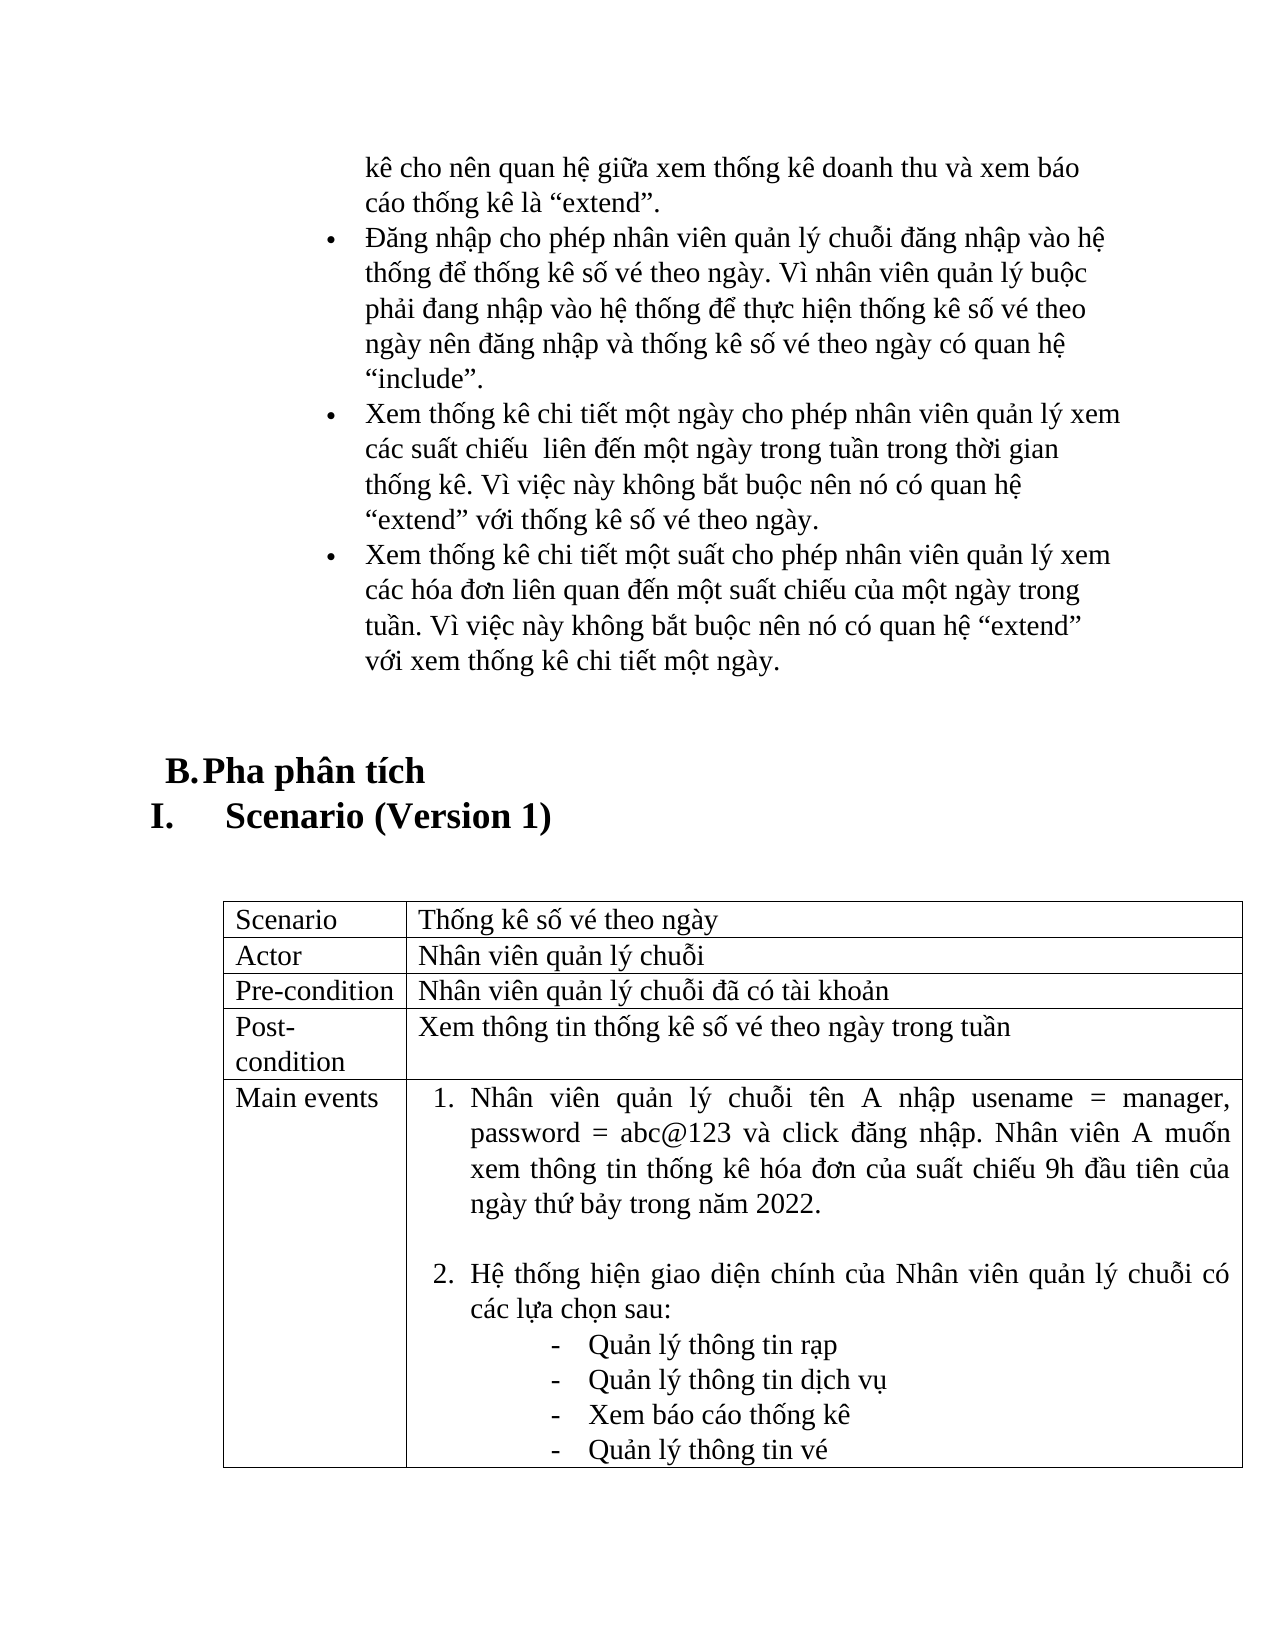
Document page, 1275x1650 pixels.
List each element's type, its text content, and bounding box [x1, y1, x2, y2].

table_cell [407, 1080, 1242, 1467]
table_header Thống kê số vé theo ngày [407, 902, 1242, 937]
table_cell Xem thông tin thống kê số vé theo ngày trong tuần [407, 1009, 1242, 1079]
list Xem thống kê chi tiết một suất cho phép nhân viên quản lý xem các hóa đơn liên quan đến một suất chiếu của một ngày trong tuần. Vì việc này không bắt buộc nên nó có quan hệ “extend” với xem thống kê chi tiết một ngày. [327, 537, 1125, 676]
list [327, 150, 1125, 219]
list Xem thống kê chi tiết một ngày cho phép nhân viên quản lý xem các suất chiếu liên đến một ngày trong tuần trong thời gian thống kê. Vì việc này không bắt buộc nên nó có quan hệ “extend” với thống kê số vé theo ngày. [327, 396, 1125, 536]
table_cell Nhân viên quản lý chuỗi [407, 938, 1242, 972]
list Pha phân tích [165, 748, 1125, 792]
table_cell Post-condition [224, 1009, 406, 1079]
table_header Scenario [224, 902, 406, 937]
table_cell Main events [224, 1080, 406, 1467]
table_cell Nhân viên quản lý chuỗi đã có tài khoản [407, 974, 1242, 1008]
table_cell Pre-condition [224, 974, 406, 1008]
list Đăng nhập cho phép nhân viên quản lý chuỗi đăng nhập vào hệ thống để thống kê số vé theo ngày. Vì nhân viên quản lý buộc phải đang nhập vào hệ thống để thực hiện thống kê số vé theo ngày nên đăng nhập và thống kê số vé theo ngày có quan hệ “include”. [327, 220, 1125, 395]
list Scenario (Version 1) [150, 794, 1125, 837]
table_cell Actor [224, 938, 406, 972]
